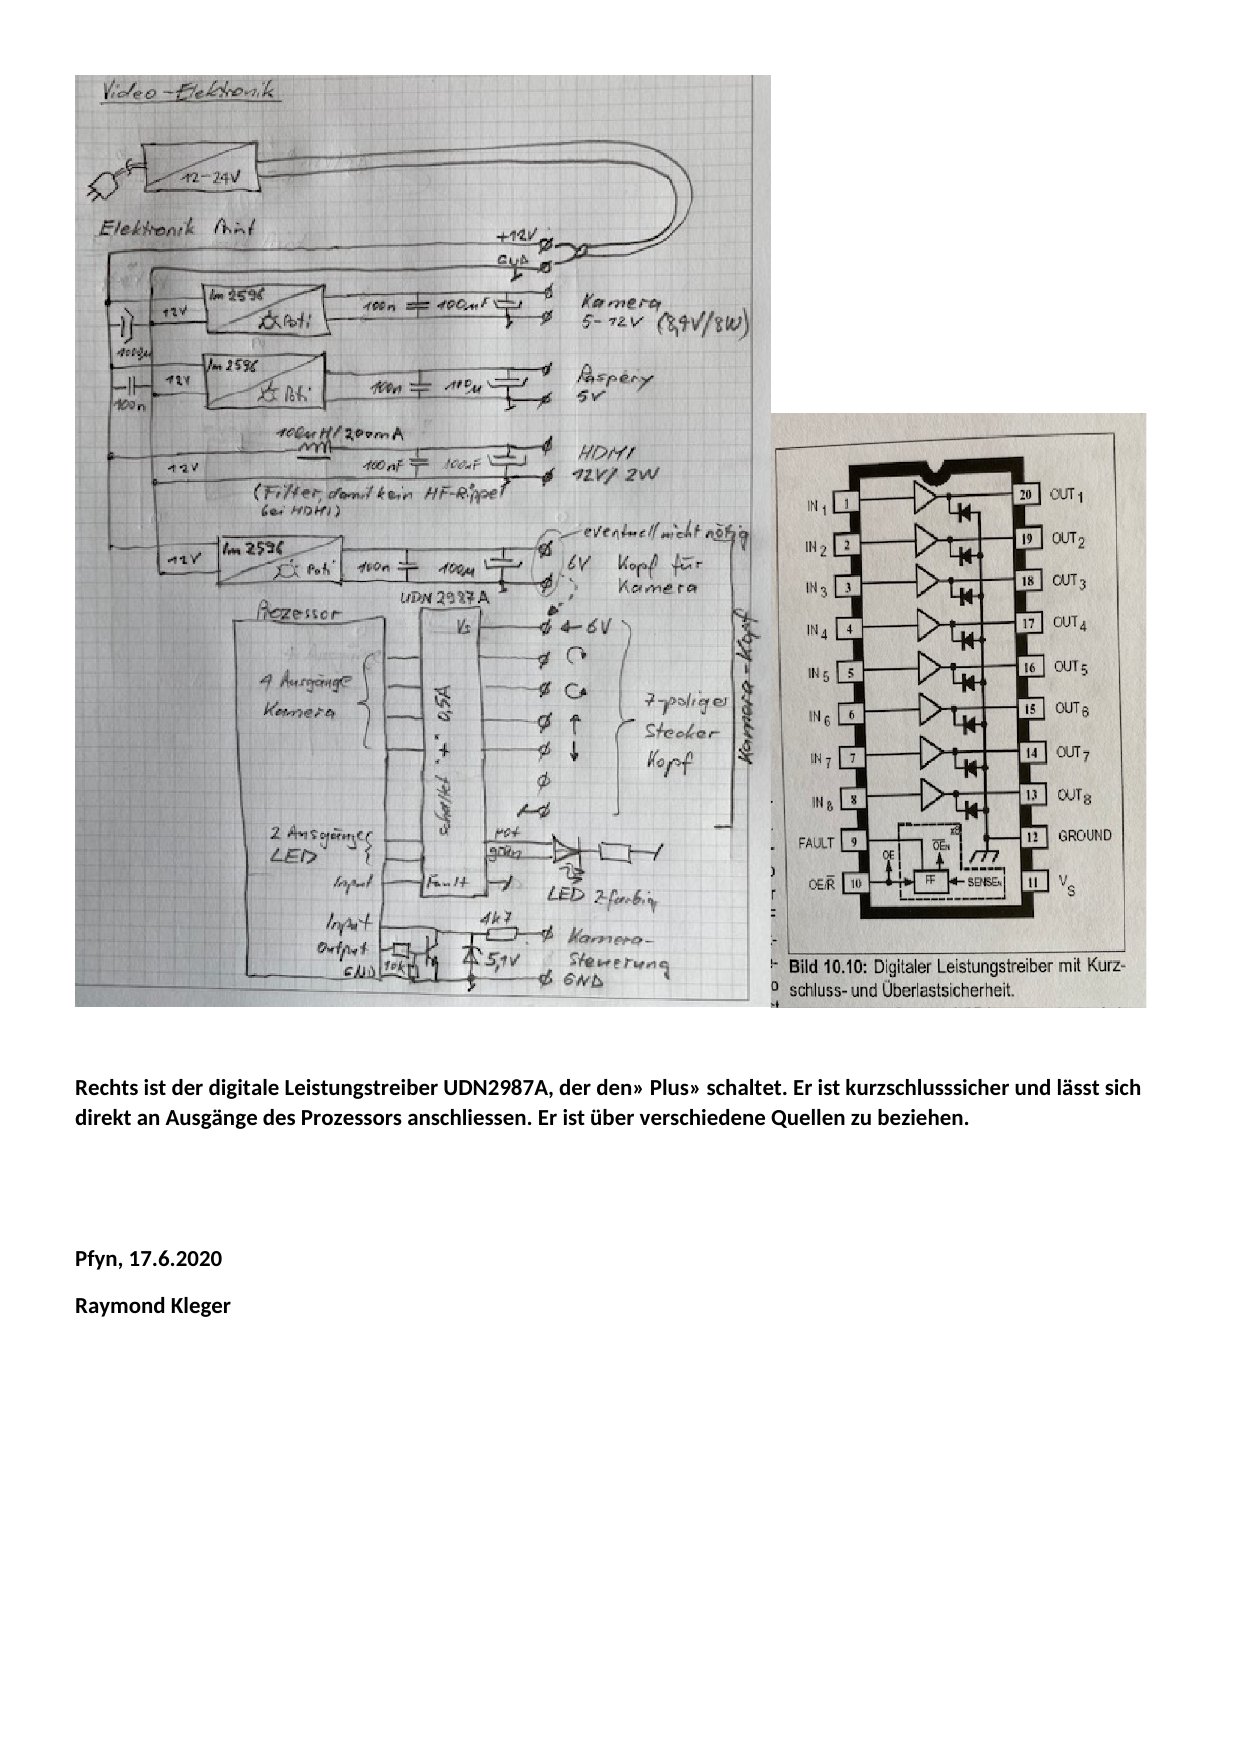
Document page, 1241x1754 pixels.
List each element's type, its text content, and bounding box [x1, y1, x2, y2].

picture [75, 75, 1147, 1008]
text Raymond Kleger [75, 1291, 1165, 1319]
text Rechts ist der digitale Leistungstreiber UDN2987A, der den» Plus» schaltet. Er ist kurzschlusssicher und lässt sich direkt an Ausgänge des Prozessors anschliessen. Er ist über verschiedene Quellen zu beziehen. [75, 1073, 1165, 1131]
text Pfyn, 17.6.2020 [75, 1244, 1165, 1272]
